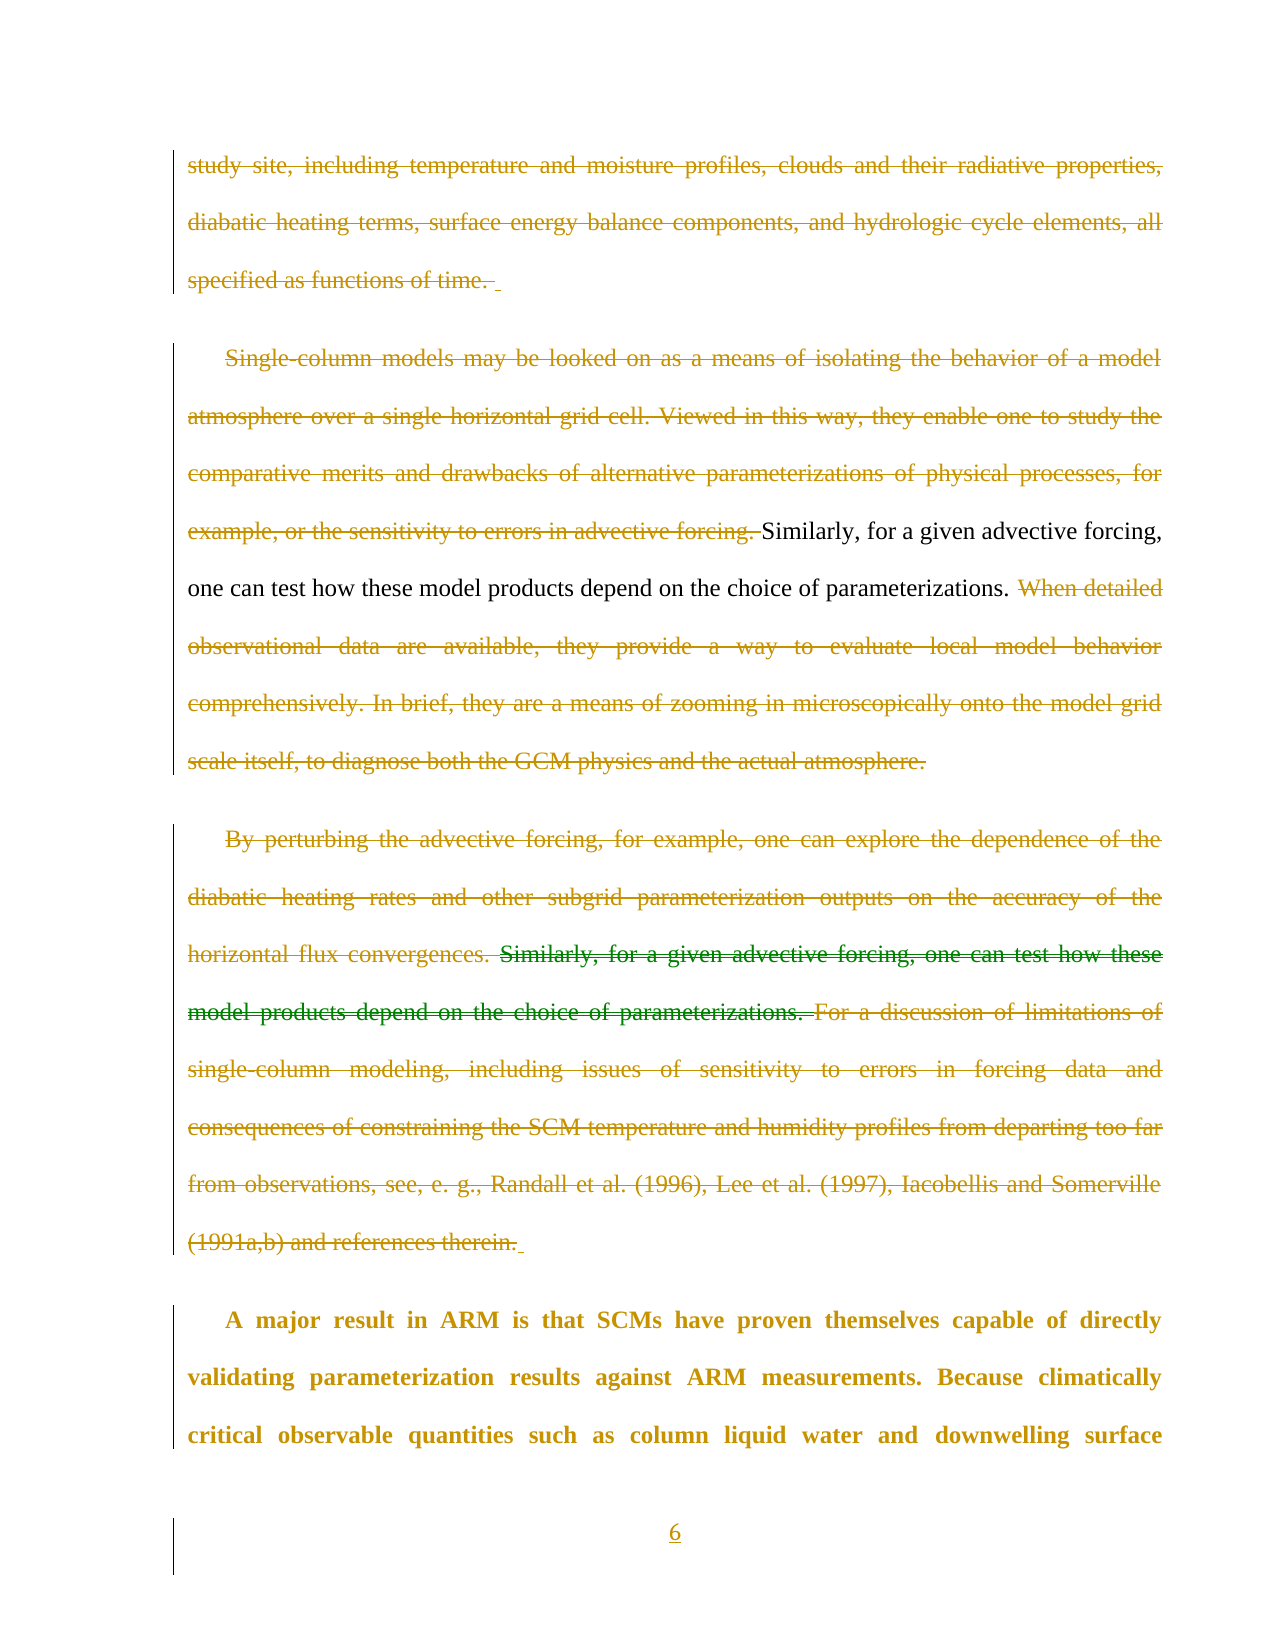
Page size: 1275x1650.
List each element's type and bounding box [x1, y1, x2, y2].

text [187, 1305, 1162, 1449]
